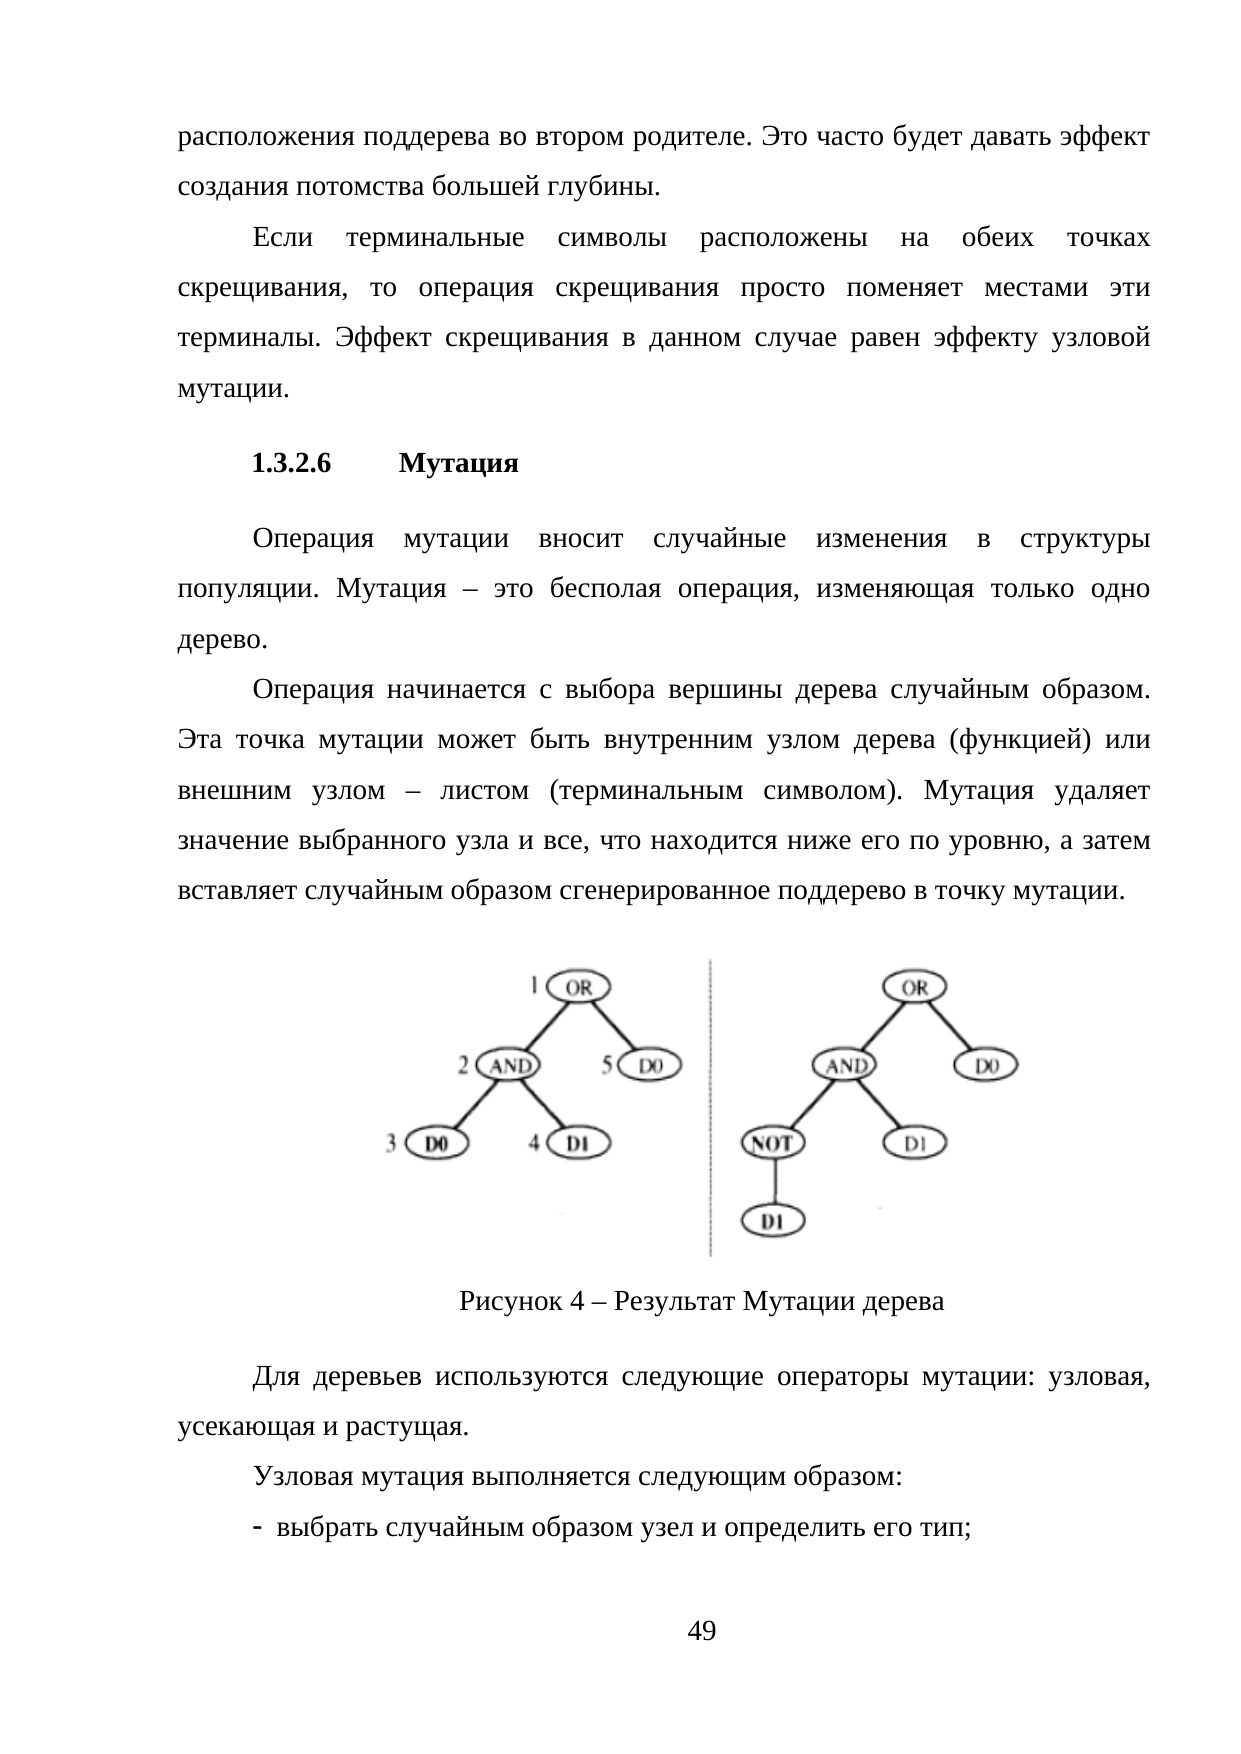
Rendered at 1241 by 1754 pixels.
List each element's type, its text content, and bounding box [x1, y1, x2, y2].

text Операция начинается с выбора вершины дерева случайным образом. Эта точка мутации может быть внутренним узлом дерева (функцией) или внешним узлом – листом (терминальным символом). Мутация удаляет значение выбранного узла и все, что находится ниже его по уровню, а затем вставляет случайным образом сгенерированное поддерево в точку мутации. [177, 671, 1152, 906]
picture [347, 922, 1056, 1266]
list выбрать случайным образом узел и определить его тип; [177, 1509, 1152, 1542]
text Для деревьев используются следующие операторы мутации: узловая, усекающая и растущая. [177, 1358, 1152, 1442]
text Операция мутации вносит случайные изменения в структуры популяции. Мутация – это бесполая операция, изменяющая только одно дерево. [177, 520, 1152, 654]
subtitle Мутация [177, 445, 1152, 478]
text Рисунок 4 – Результат Мутации дерева [177, 1283, 1152, 1316]
text Узловая мутация выполняется следующим образом: [177, 1458, 1152, 1492]
